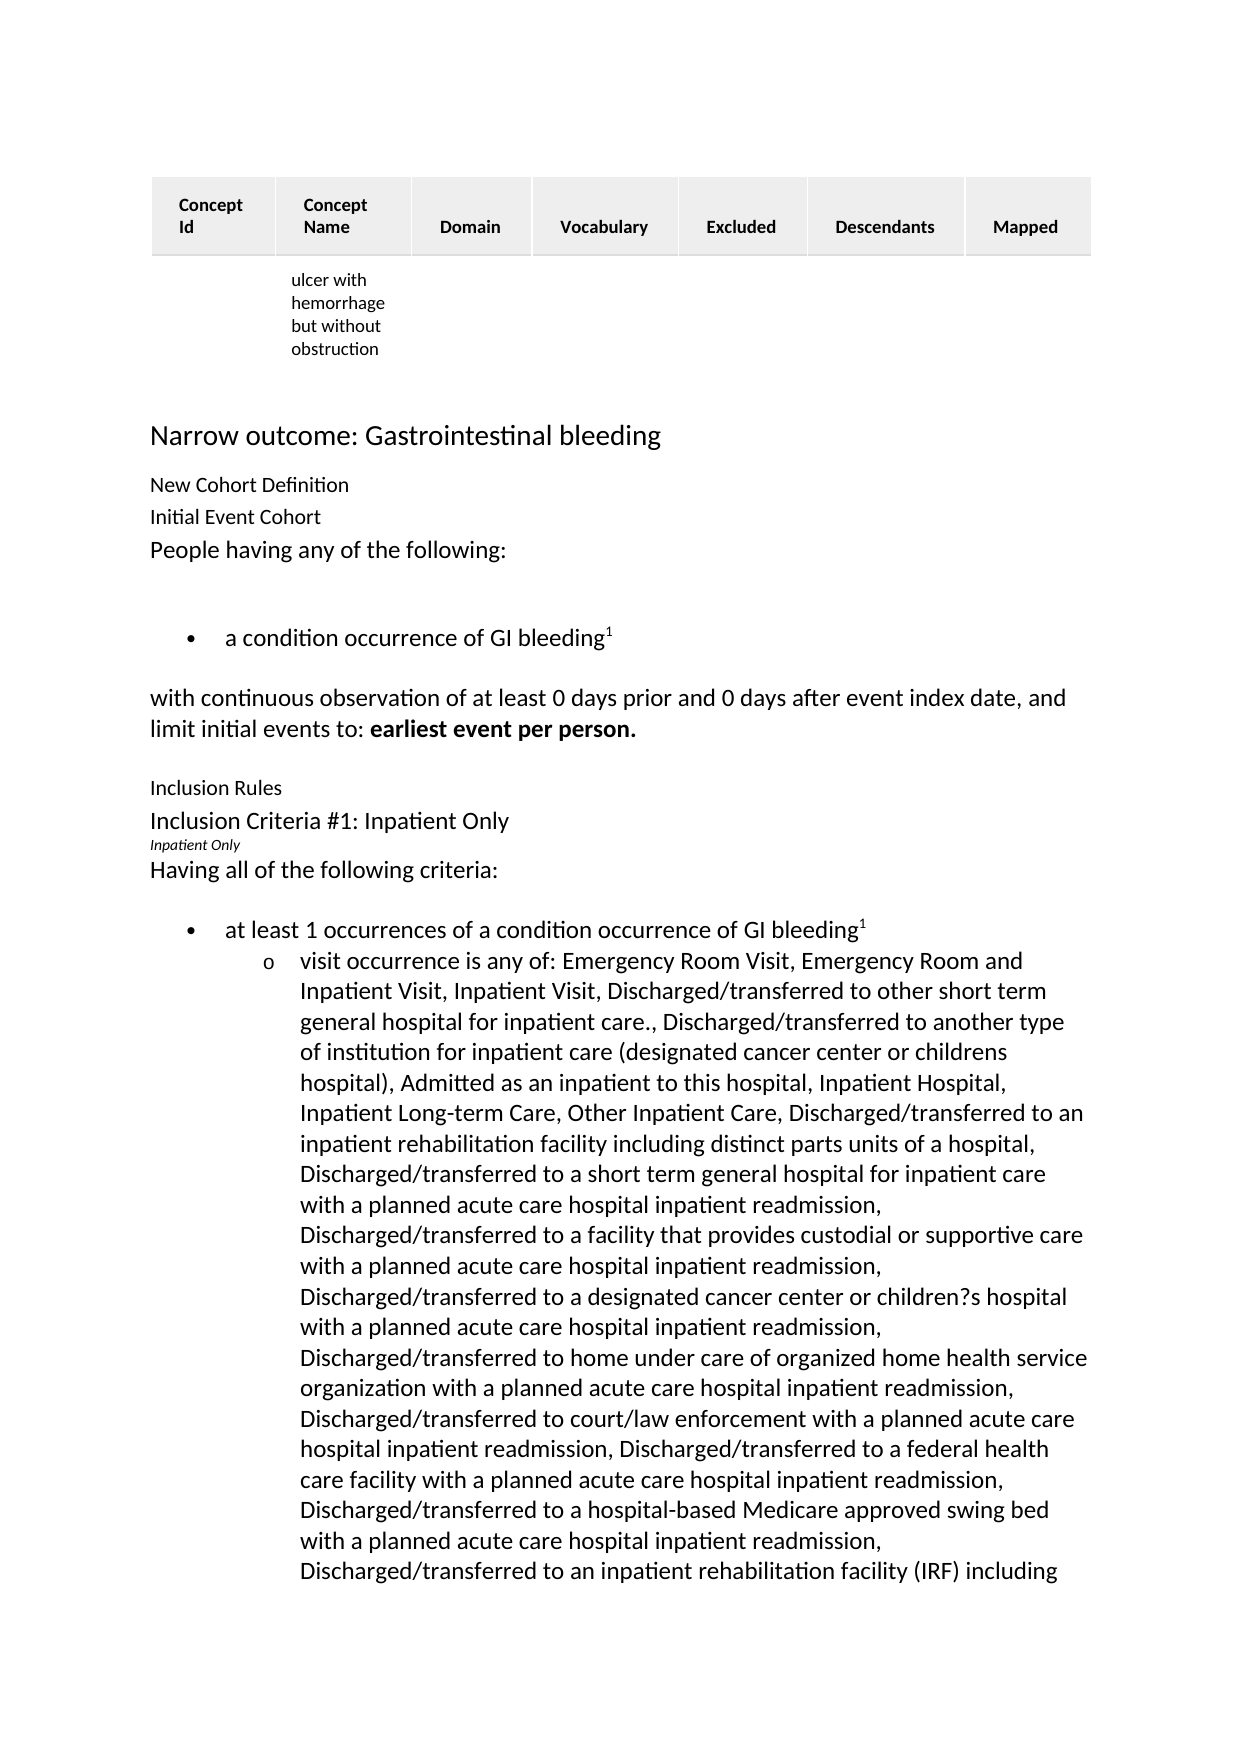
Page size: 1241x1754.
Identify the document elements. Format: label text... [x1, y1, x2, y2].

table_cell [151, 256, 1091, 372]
text Having all of the following criteria: [150, 855, 1090, 885]
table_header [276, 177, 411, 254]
list a condition occurrence of GI bleeding1 [187, 622, 1090, 653]
text Initial Event Cohort [150, 503, 1090, 530]
text Inpatient Only [150, 836, 1090, 855]
list at least 1 occurrences of a condition occurrence of GI bleeding1 [187, 914, 1090, 945]
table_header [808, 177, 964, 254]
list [262, 945, 1090, 1586]
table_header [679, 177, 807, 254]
text Inclusion Criteria #1: Inpatient Only [150, 805, 1090, 836]
subtitle Narrow outcome: Gastrointestinal bleeding [150, 417, 1090, 452]
text People having any of the following: [150, 534, 1090, 593]
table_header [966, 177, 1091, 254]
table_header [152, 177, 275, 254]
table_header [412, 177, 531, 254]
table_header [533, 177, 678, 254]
text New Cohort Definition [150, 472, 1090, 498]
text with continuous observation of at least 0 days prior and 0 days after event index date, and limit initial events to: earliest event per person. [150, 682, 1090, 743]
text Inclusion Rules [150, 774, 1090, 800]
